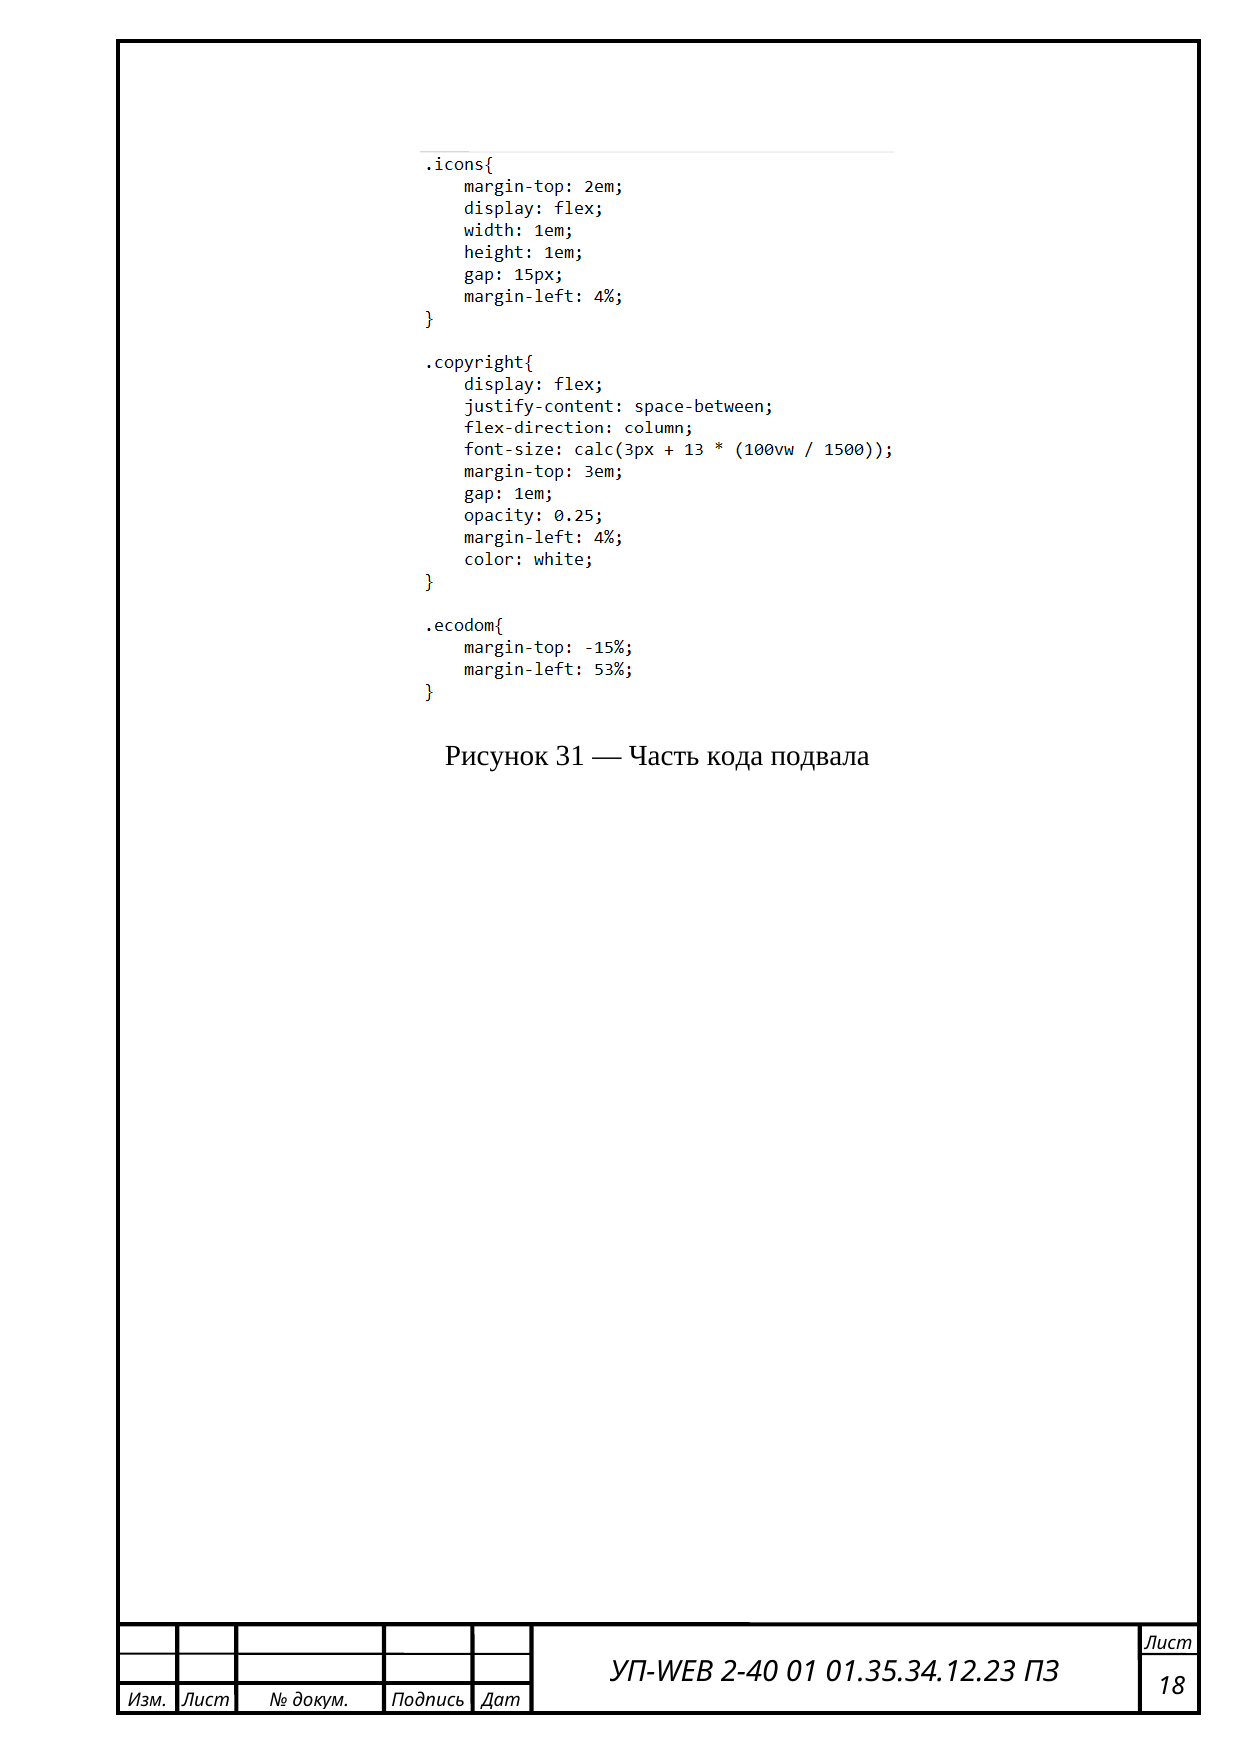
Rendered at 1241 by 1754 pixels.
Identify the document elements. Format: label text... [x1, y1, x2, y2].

text Рисунок 31 — Часть кода подвала [133, 738, 1181, 772]
picture [419, 151, 895, 705]
